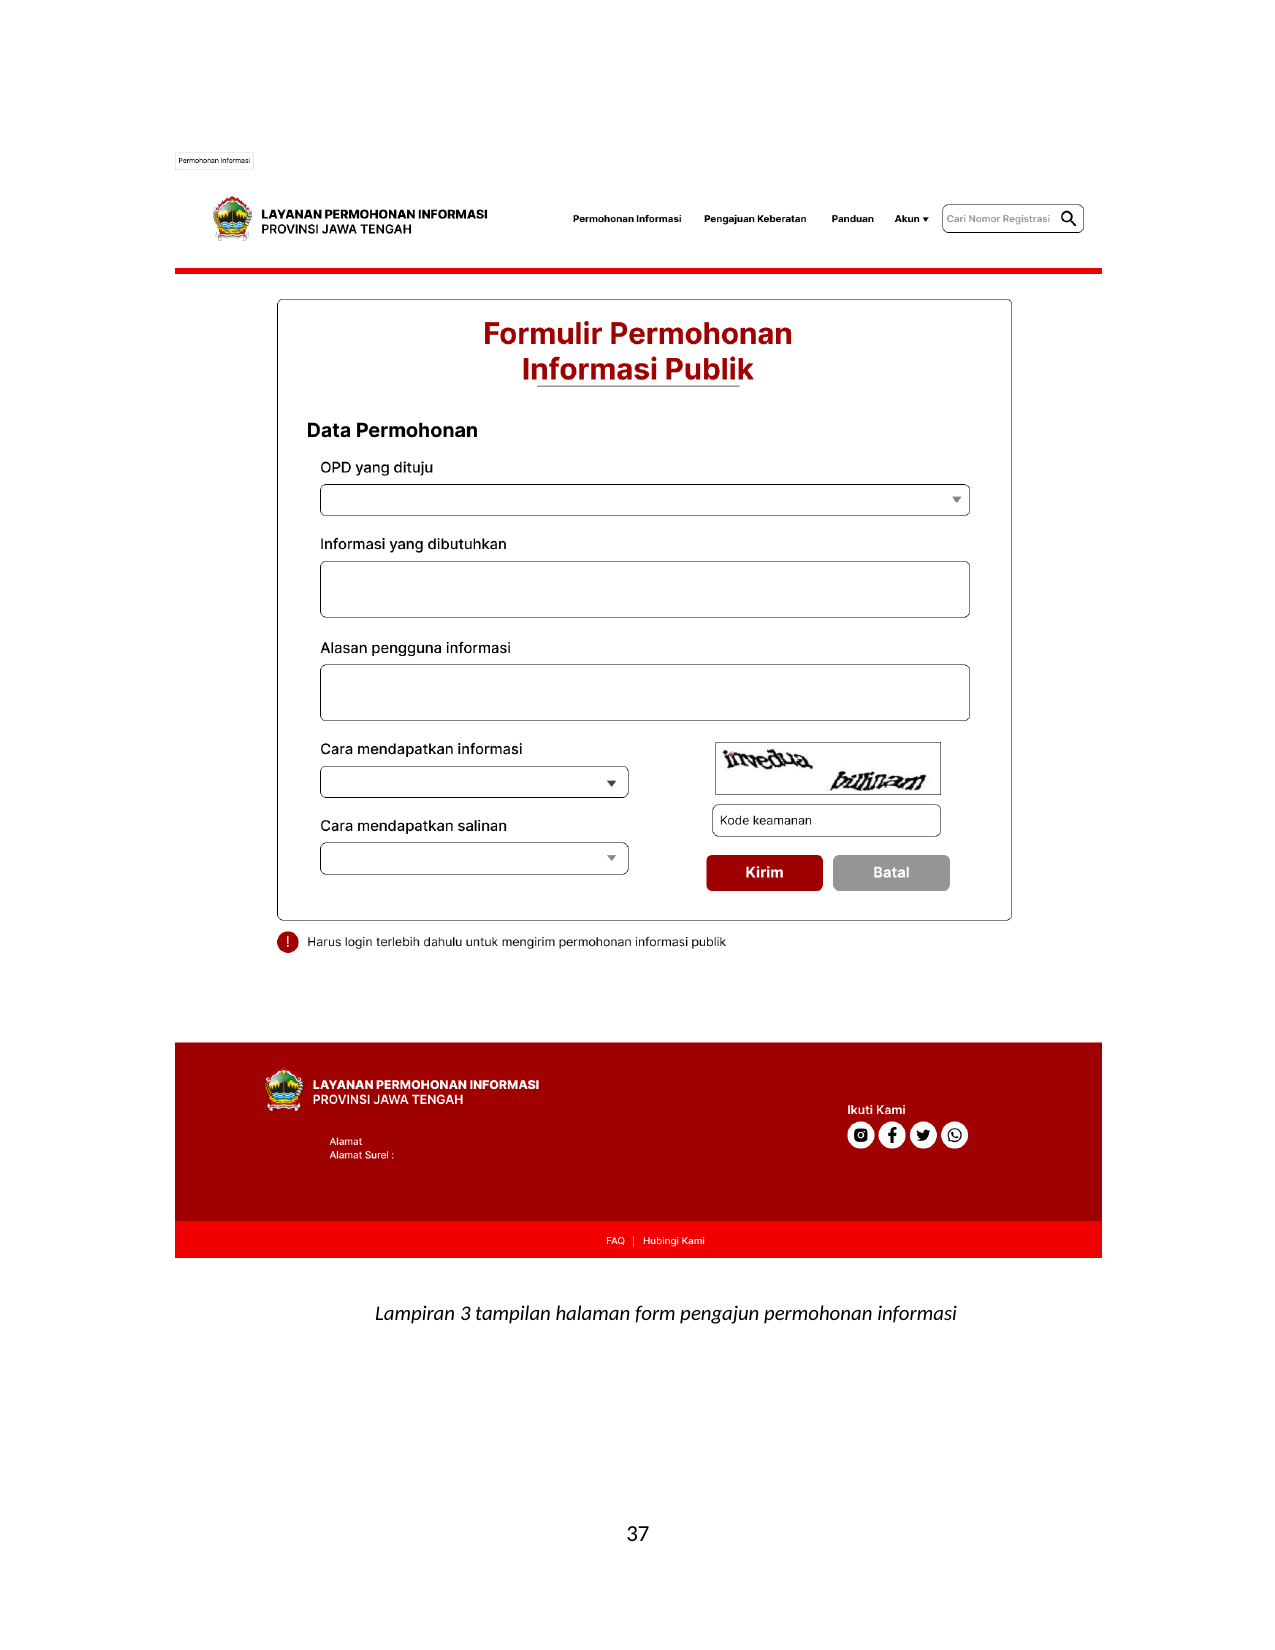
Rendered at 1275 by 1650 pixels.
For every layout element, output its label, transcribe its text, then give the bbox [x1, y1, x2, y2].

text Lampiran 3 tampilan halaman form pengajun permohonan informasi [300, 1300, 1125, 1325]
picture [150, 150, 1125, 1282]
